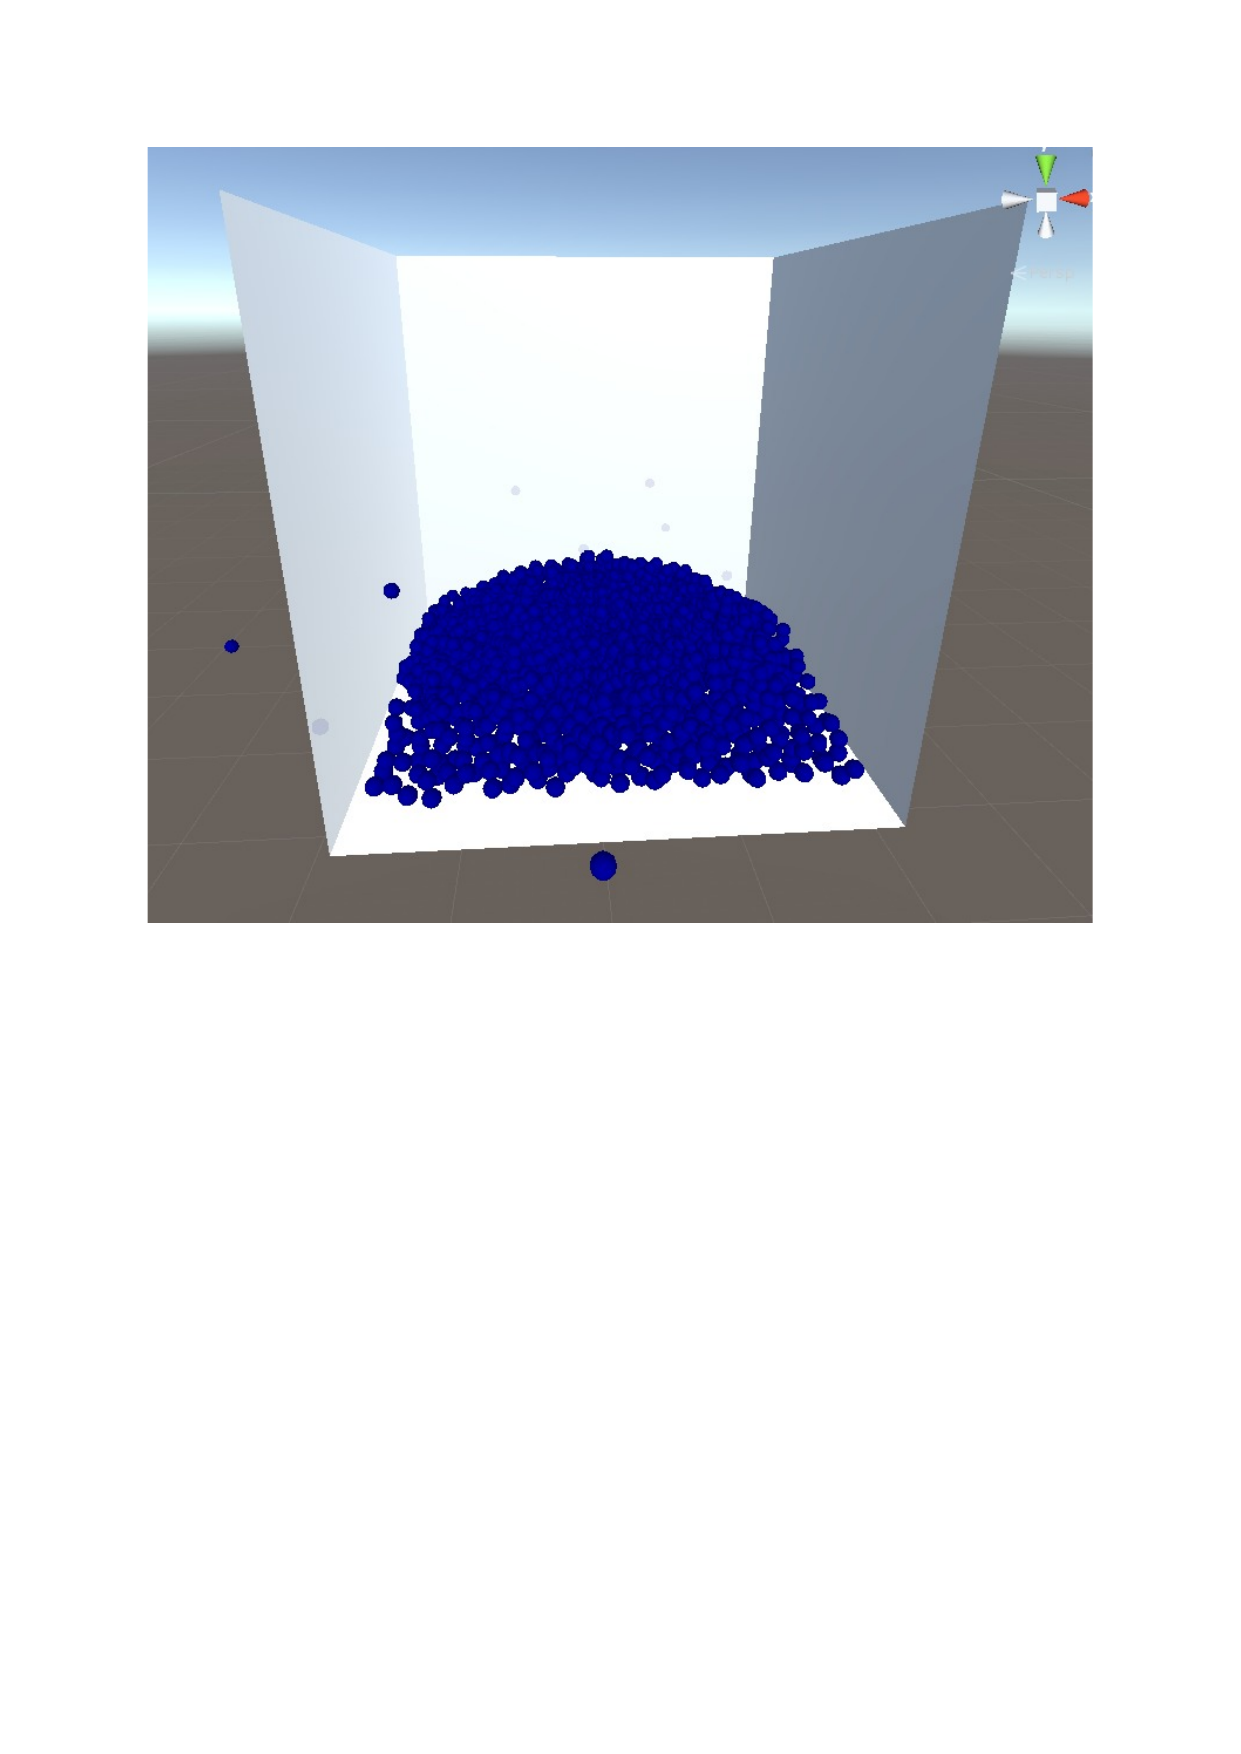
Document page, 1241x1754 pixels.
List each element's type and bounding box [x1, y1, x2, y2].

picture [147, 147, 1093, 923]
